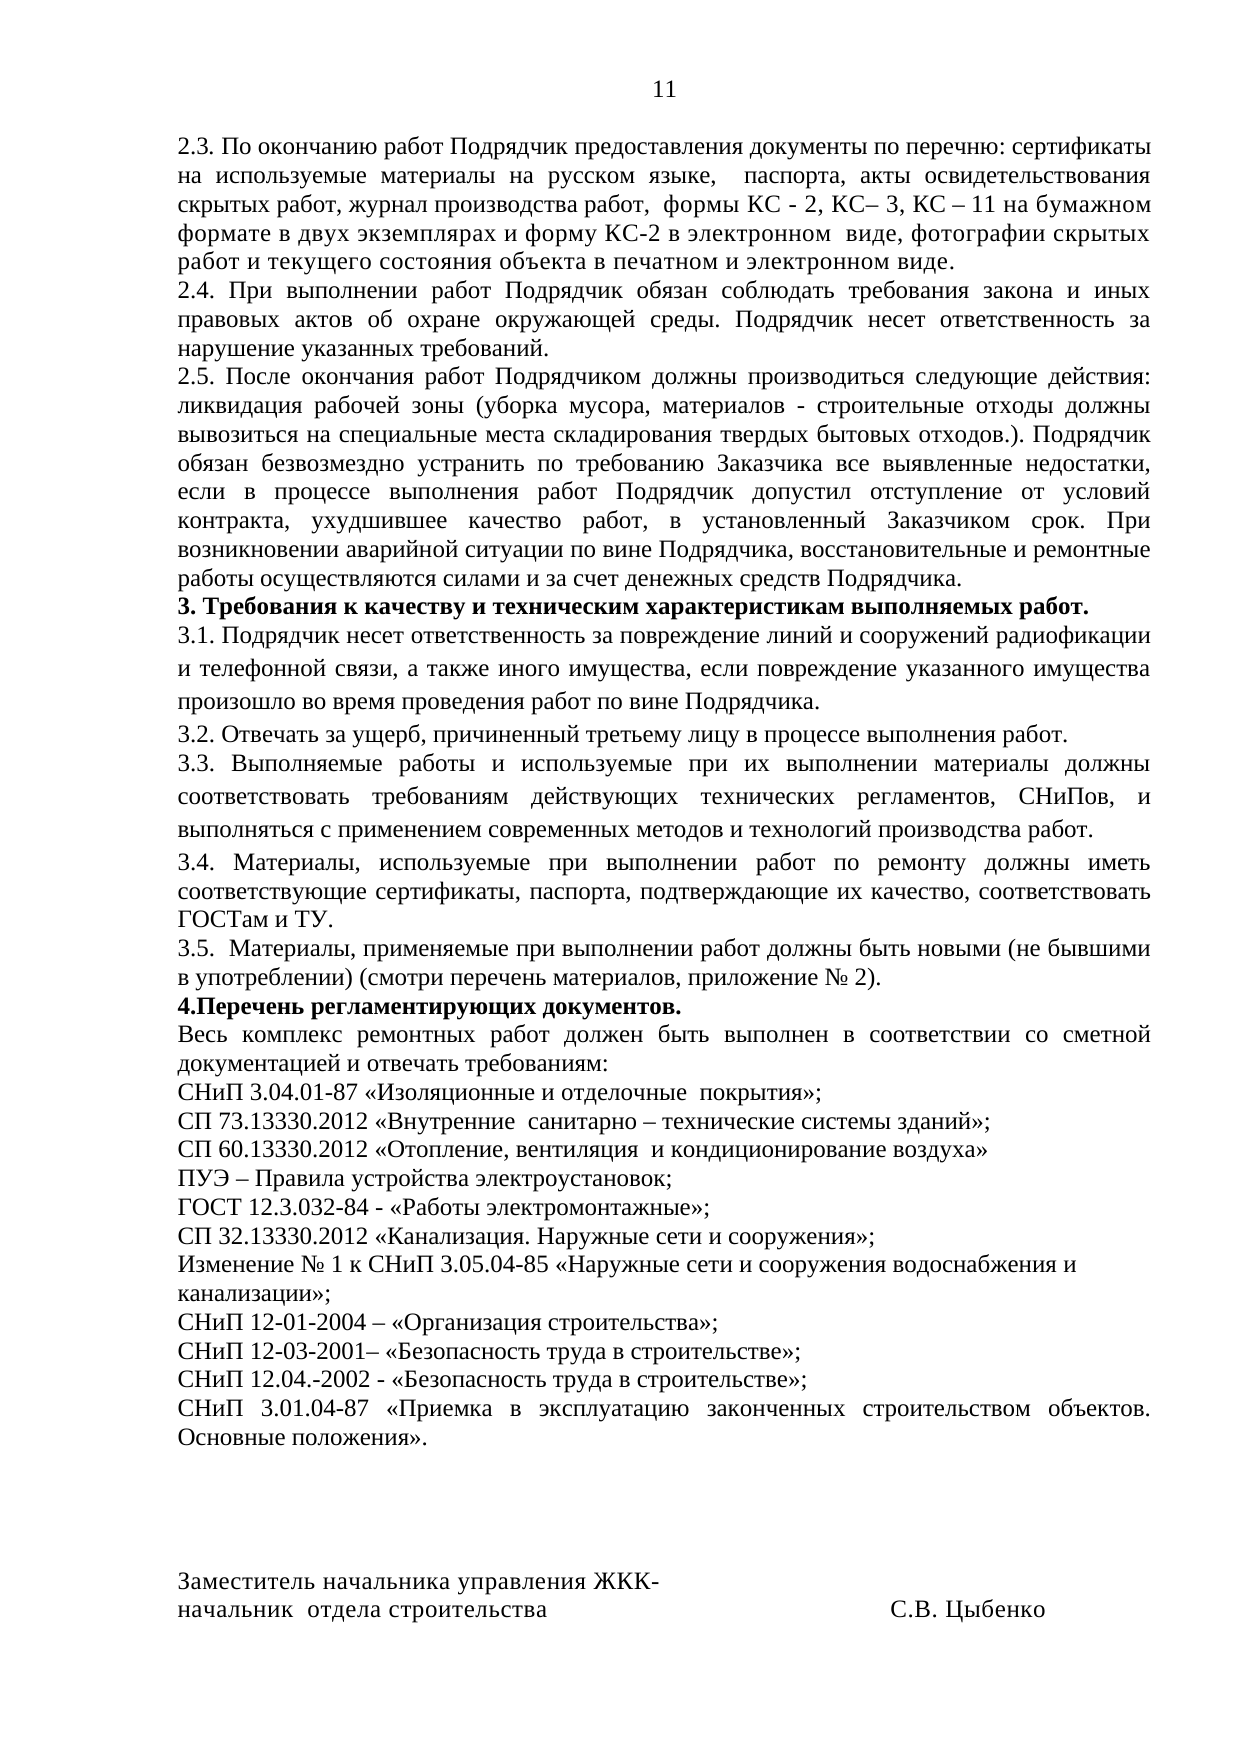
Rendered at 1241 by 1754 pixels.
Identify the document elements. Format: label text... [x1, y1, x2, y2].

text Заместитель начальника управления ЖКК- [177, 1566, 1152, 1594]
text 3.1. Подрядчик несет ответственность за повреждение линий и сооружений радиофикации и телефонной связи, а также иного имущества, если повреждение указанного имущества произошло во время проведения работ по вине Подрядчика. [177, 620, 1152, 715]
text 3.4. Материалы, используемые при выполнении работ по ремонту должны иметь соответствующие сертификаты, паспорта, подтверждающие их качество, соответствовать ГОСТам и ТУ. [177, 847, 1152, 933]
text СП 32.13330.2012 «Канализация. Наружные сети и сооружения»; [177, 1221, 1152, 1249]
text 3.2. Отвечать за ущерб, причиненный третьему лицу в процессе выполнения работ. [177, 719, 1152, 748]
text 3.5. Материалы, применяемые при выполнении работ должны быть новыми (не бывшими в употреблении) (смотри перечень материалов, приложение № 2). [177, 933, 1152, 991]
text СНиП 3.04.01-87 «Изоляционные и отделочные покрытия»; [177, 1077, 1152, 1106]
text 3. Требования к качеству и техническим характеристикам выполняемых работ. [177, 591, 1152, 620]
text СП 60.13330.2012 «Отопление, вентиляция и кондиционирование воздуха» [177, 1134, 1152, 1163]
text 2.5. После окончания работ Подрядчиком должны производиться следующие действия: ликвидация рабочей зоны (уборка мусора, материалов - строительные отходы должны вывозиться на специальные места складирования твердых бытовых отходов.). Подрядчик обязан безвозмездно устранить по требованию Заказчика все выявленные недостатки, если в процессе выполнения работ Подрядчик допустил отступление от условий контракта, ухудшившее качество работ, в установленный Заказчиком срок. При возникновении аварийной ситуации по вине Подрядчика, восстановительные и ремонтные работы осуществляются силами и за счет денежных средств Подрядчика. [177, 361, 1152, 591]
text Весь комплекс ремонтных работ должен быть выполнен в соответствии со сметной документацией и отвечать требованиям: [177, 1019, 1152, 1077]
text СНиП 12.04.-2002 - «Безопасность труда в строительстве»; [177, 1364, 1152, 1393]
text ПУЭ – Правила устройства электроустановок; [177, 1163, 1152, 1192]
text СНиП 12-01-2004 – «Организация строительства»; [177, 1307, 1152, 1336]
text Изменение № 1 к СНиП 3.05.04-85 «Наружные сети и сооружения водоснабжения и канализации»; [177, 1249, 1152, 1307]
text 3.3. Выполняемые работы и используемые при их выполнении материалы должны соответствовать требованиям действующих технических регламентов, СНиПов, и выполняться с применением современных методов и технологий производства работ. [177, 748, 1152, 843]
text 2.4. При выполнении работ Подрядчик обязан соблюдать требования закона и иных правовых актов об охране окружающей среды. Подрядчик несет ответственность за нарушение указанных требований. [177, 275, 1152, 361]
text ГОСТ 12.3.032-84 - «Работы электромонтажные»; [177, 1192, 1152, 1221]
text СНиП 12-03-2001– «Безопасность труда в строительстве»; [177, 1336, 1152, 1364]
text СНиП 3.01.04-87 «Приемка в эксплуатацию законченных строительством объектов. Основные положения». [177, 1393, 1152, 1451]
text СП 73.13330.2012 «Внутренние санитарно – технические системы зданий»; [177, 1106, 1152, 1134]
text 2.3. По окончанию работ Подрядчик предоставления документы по перечню: сертификаты на используемые материалы на русском языке, паспорта, акты освидетельствования скрытых работ, журнал производства работ, формы КС - 2, КС– 3, КС – 11 на бумажном формате в двух экземплярах и форму КС-2 в электронном виде, фотографии скрытых работ и текущего состояния объекта в печатном и электронном виде. [177, 131, 1152, 275]
text начальник отдела строительства С.В. Цыбенко [177, 1594, 1152, 1623]
text 4.Перечень регламентирующих документов. [177, 991, 1152, 1019]
